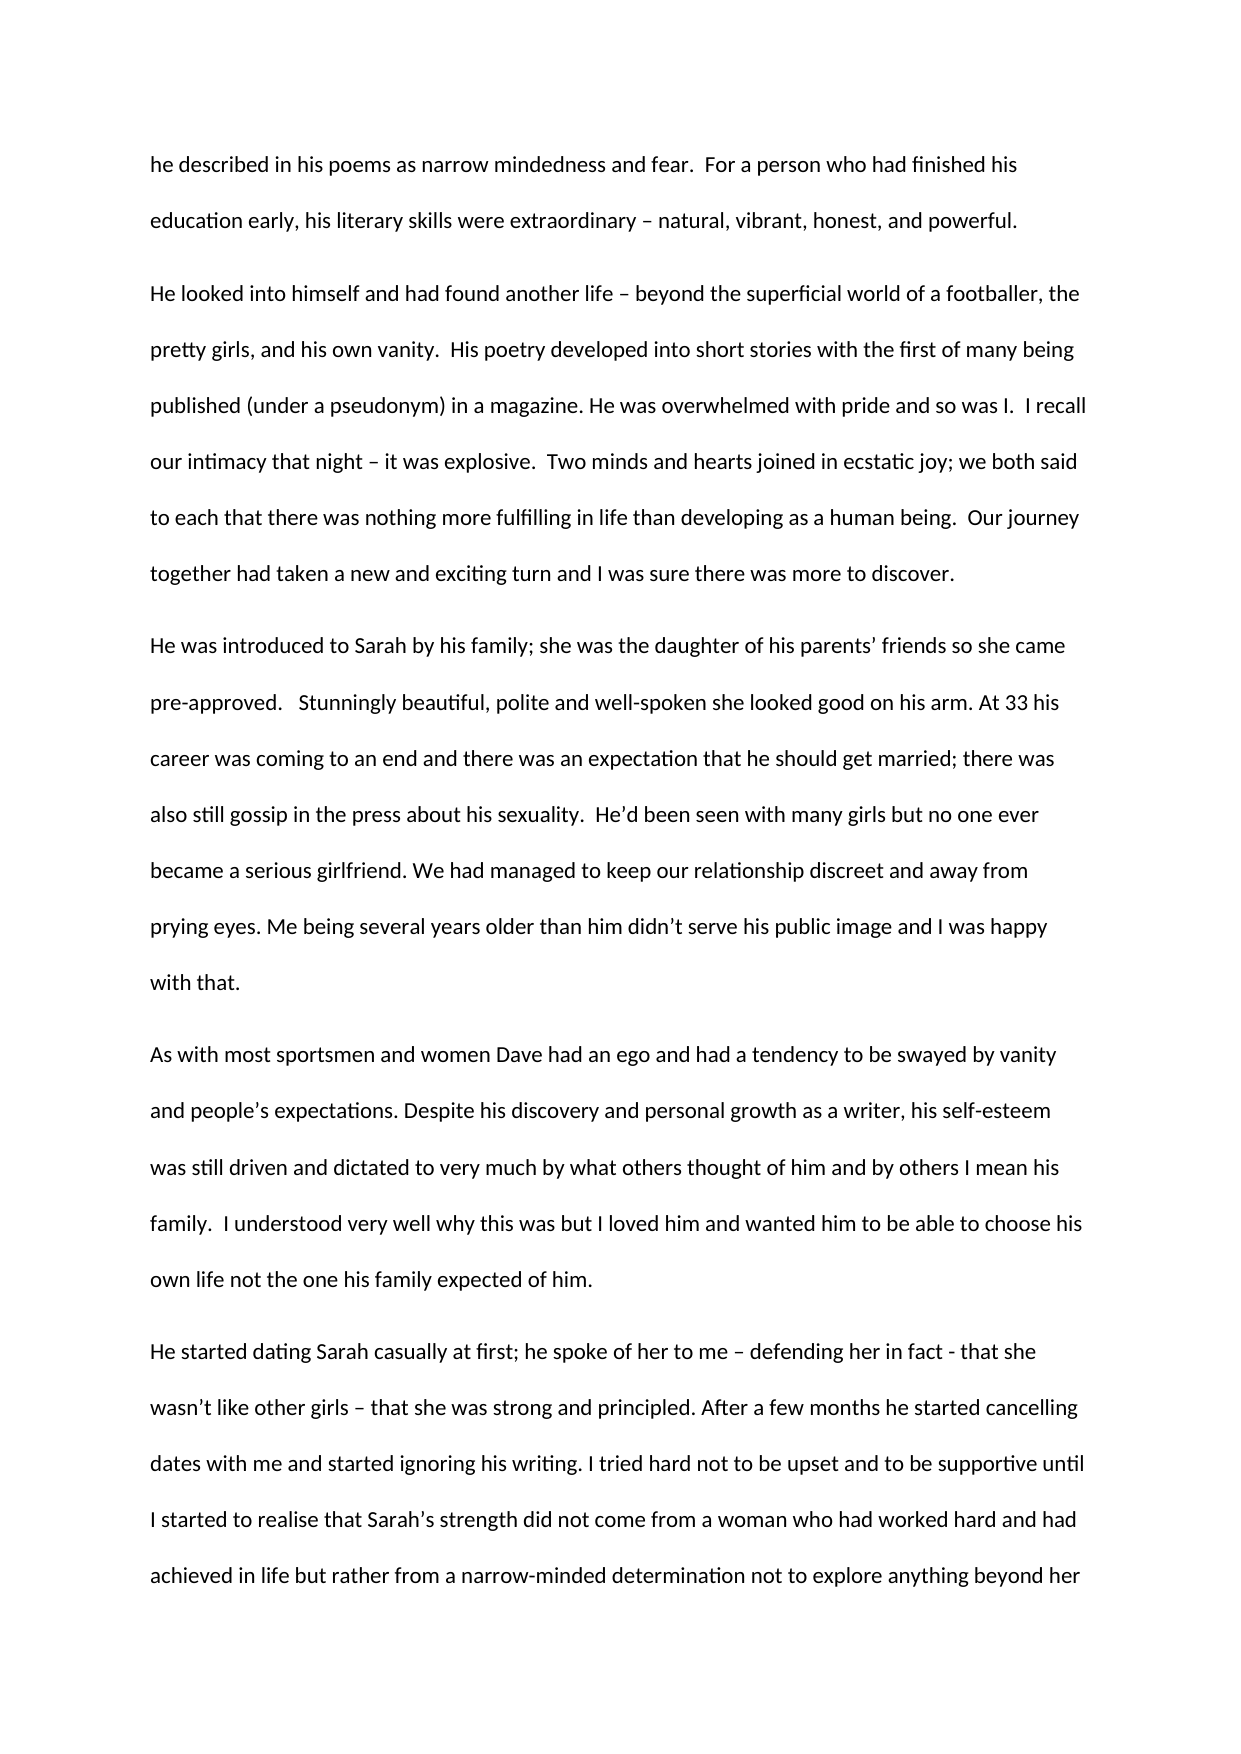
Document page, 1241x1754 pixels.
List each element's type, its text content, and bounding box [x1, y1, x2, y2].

text He was introduced to Sarah by his family; she was the daughter of his parents’ friends so she came pre-approved. Stunningly beautiful, polite and well-spoken she looked good on his arm. At 33 his career was coming to an end and there was an expectation that he should get married; there was also still gossip in the press about his sexuality. He’d been seen with many girls but no one ever became a serious girlfriend. We had managed to keep our relationship discreet and away from prying eyes. Me being several years older than him didn’t serve his public image and I was happy with that. [150, 632, 1090, 996]
text He looked into himself and had found another life – beyond the superficial world of a footballer, the pretty girls, and his own vanity. His poetry developed into short stories with the first of many being published (under a pseudonym) in a magazine. He was overwhelmed with pride and so was I. I recall our intimacy that night – it was explosive. Two minds and hearts joined in ecstatic joy; we both said to each that there was nothing more fulfilling in life than developing as a human being. Our journey together had taken a new and exciting turn and I was sure there was more to discover. [150, 279, 1090, 587]
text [150, 150, 1090, 234]
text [150, 1337, 1090, 1590]
text As with most sportsmen and women Dave had an ego and had a tendency to be swayed by vanity and people’s expectations. Despite his discovery and personal growth as a writer, his self-esteem was still driven and dictated to very much by what others thought of him and by others I mean his family. I understood very well why this was but I loved him and wanted him to be able to choose his own life not the one his family expected of him. [150, 1041, 1090, 1293]
